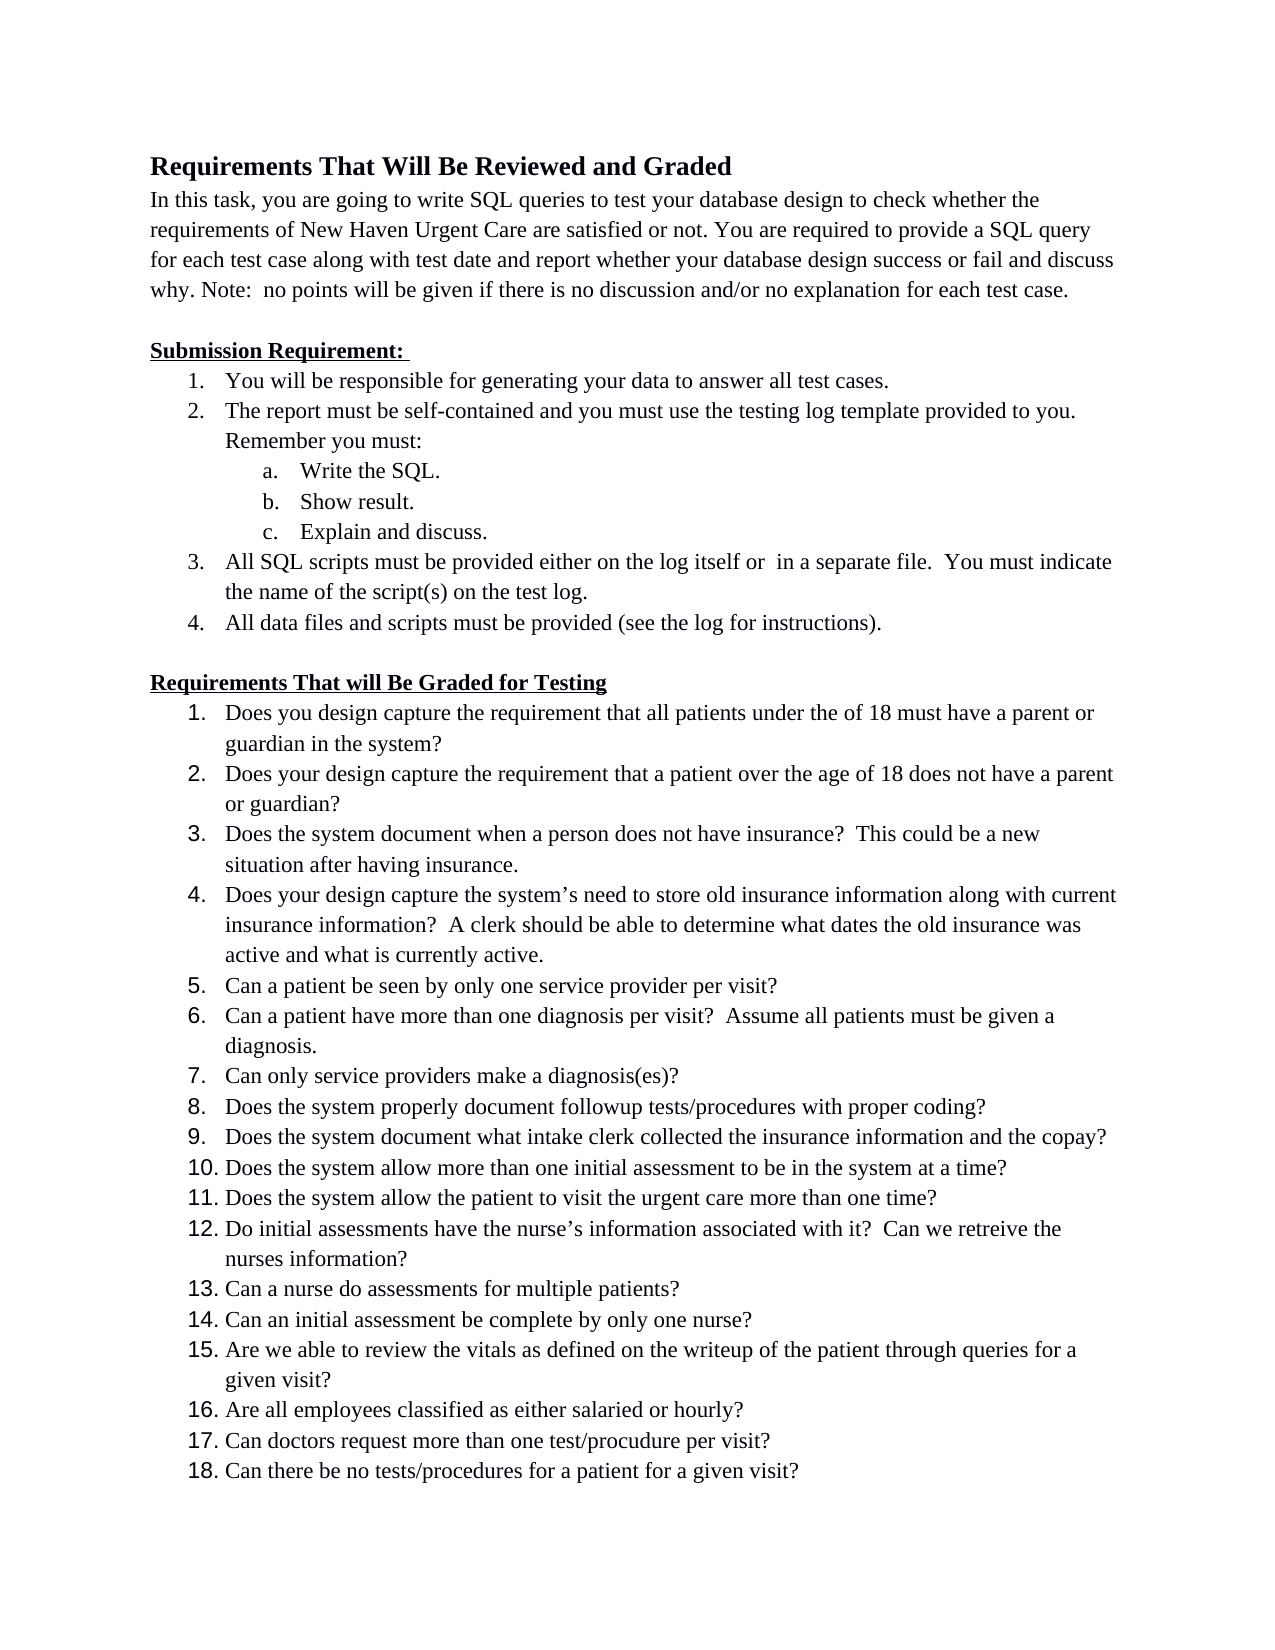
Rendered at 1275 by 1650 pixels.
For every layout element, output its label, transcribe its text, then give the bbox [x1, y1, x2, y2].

list Can there be no tests/procedures for a patient for a given visit? [187, 1457, 1125, 1484]
list Are we able to review the vitals as defined on the writeup of the patient through queries for a given visit? [187, 1336, 1125, 1393]
list Does you design capture the requirement that all patients under the of 18 must have a parent or guardian in the system? [187, 699, 1125, 756]
list Does the system allow the patient to visit the urgent care more than one time? [187, 1184, 1125, 1211]
list Does the system properly document followup tests/procedures with proper coding? [187, 1093, 1125, 1119]
list Write the SQL. [262, 458, 1125, 484]
list All SQL scripts must be provided either on the log itself or in a separate file. You must indicate the name of the script(s) on the test log. [187, 548, 1125, 605]
list Can only service providers make a diagnosis(es)? [187, 1062, 1125, 1089]
text Requirements That will Be Graded for Testing [150, 669, 1125, 695]
list Explain and discuss. [262, 518, 1125, 544]
list Does your design capture the requirement that a patient over the age of 18 does not have a parent or guardian? [187, 760, 1125, 816]
list You will be responsible for generating your data to answer all test cases. [187, 367, 1125, 393]
list Does your design capture the system’s need to store old insurance information along with current insurance information? A clerk should be able to determine what dates the old insurance was active and what is currently active. [187, 881, 1125, 968]
list Can doctors request more than one test/procudure per visit? [187, 1427, 1125, 1453]
list Show result. [262, 488, 1125, 514]
list Can a patient be seen by only one service provider per visit? [187, 972, 1125, 998]
list The report must be self-contained and you must use the testing log template provided to you. Remember you must: [187, 397, 1125, 454]
list All data files and scripts must be provided (see the log for instructions). [187, 609, 1125, 635]
list Can an initial assessment be complete by only one nurse? [187, 1306, 1125, 1332]
list Do initial assessments have the nurse’s information associated with it? Can we retreive the nurses information? [187, 1214, 1125, 1271]
list Does the system document when a person does not have insurance? This could be a new situation after having insurance. [187, 820, 1125, 877]
text Submission Requirement: [150, 337, 1125, 363]
text In this task, you are going to write SQL queries to test your database design to check whether the requirements of New Haven Urgent Care are satisfied or not. You are required to provide a SQL query for each test case along with test date and report whether your database design success or fail and discuss why. Note: no points will be given if there is no discussion and/or no explanation for each test case. [150, 186, 1125, 303]
list Does the system document what intake clerk collected the insurance information and the copay? [187, 1123, 1125, 1150]
list Does the system allow more than one initial assessment to be in the system at a time? [187, 1154, 1125, 1180]
list Are all employees classified as either salaried or hourly? [187, 1396, 1125, 1423]
list Can a patient have more than one diagnosis per visit? Assume all patients must be given a diagnosis. [187, 1002, 1125, 1059]
text Requirements That Will Be Reviewed and Graded [150, 150, 1125, 181]
list Can a nurse do assessments for multiple patients? [187, 1275, 1125, 1302]
